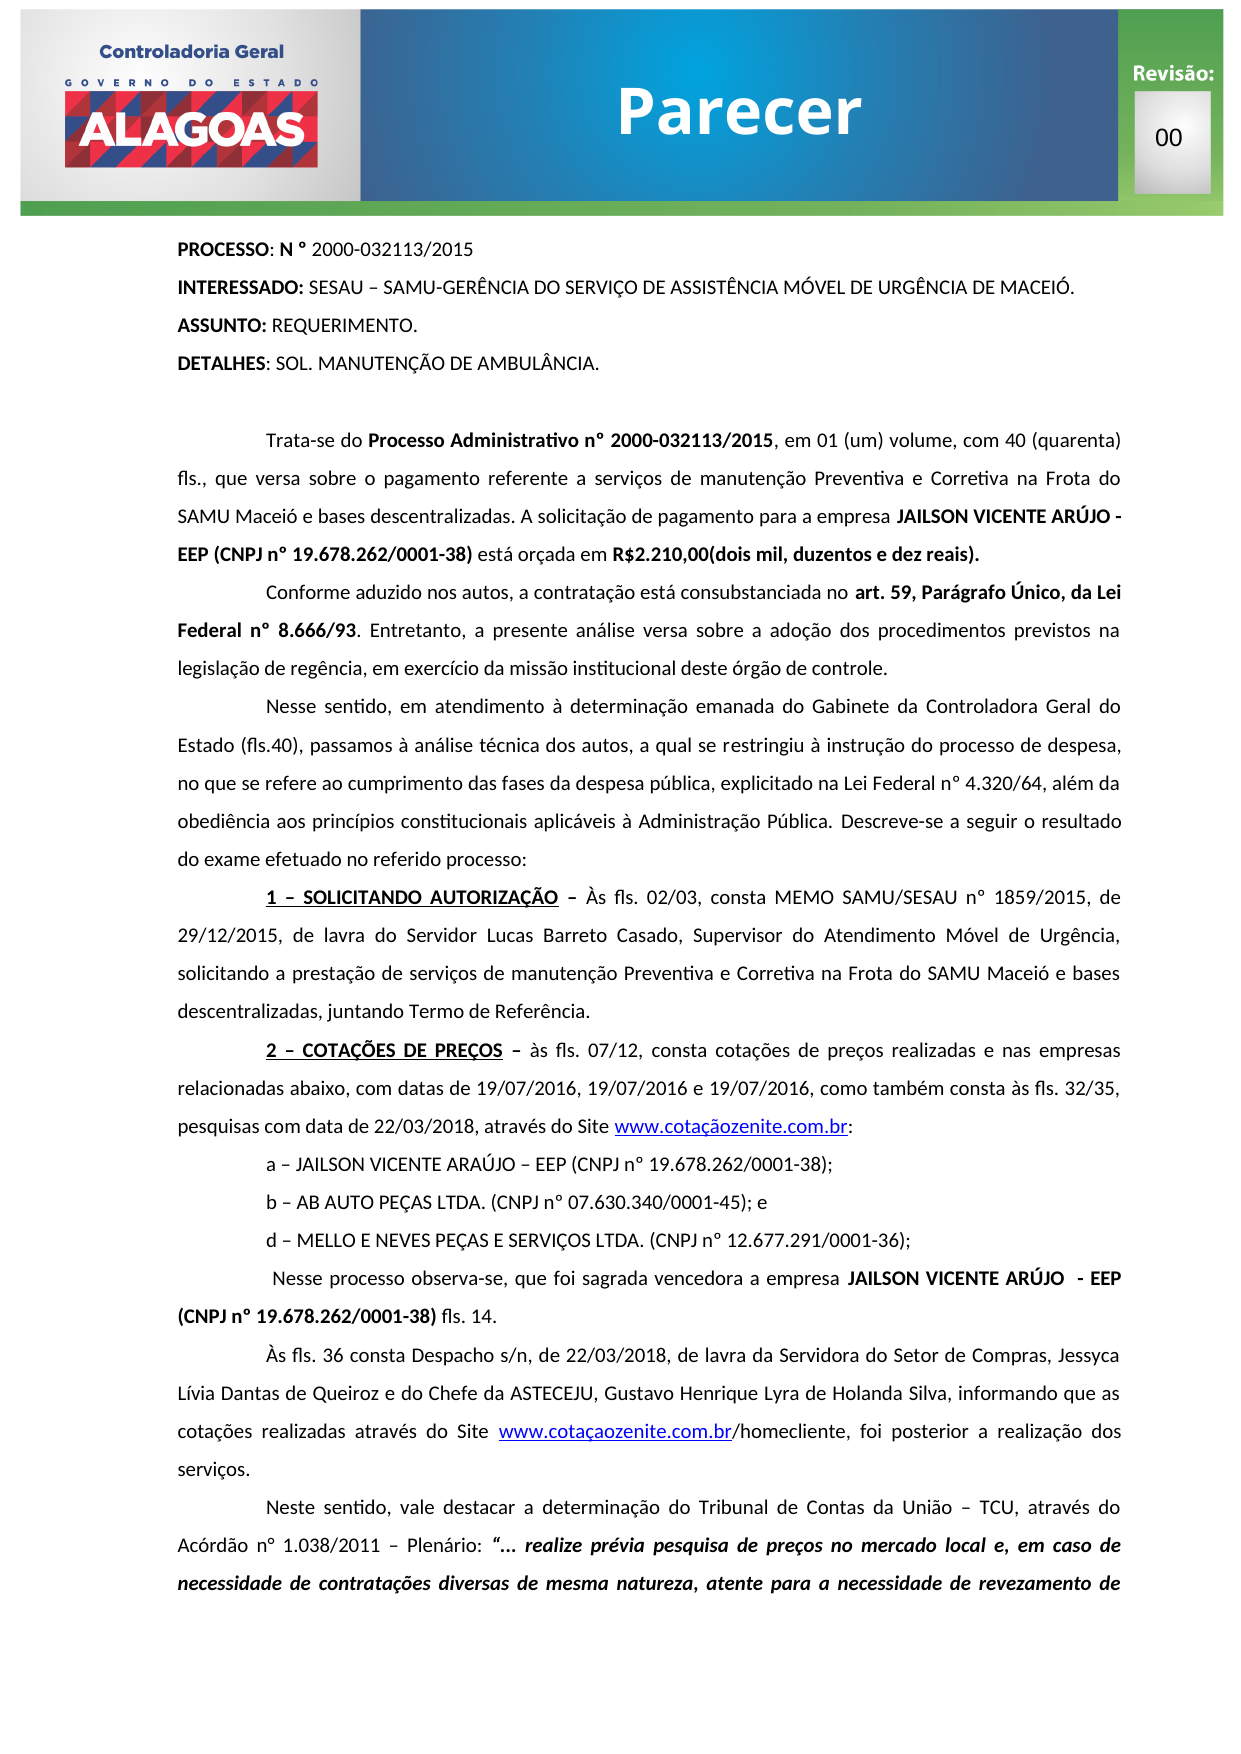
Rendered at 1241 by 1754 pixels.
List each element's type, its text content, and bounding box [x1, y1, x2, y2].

text DETALHES: SOL. MANUTENÇÃO DE AMBULÂNCIA. [177, 351, 1122, 376]
text Nesse sentido, em atendimento à determinação emanada do Gabinete da Controladora Geral do Estado (fls.40), passamos à análise técnica dos autos, a qual se restringiu à instrução do processo de despesa, no que se refere ao cumprimento das fases da despesa pública, explicitado na Lei Federal nº 4.320/64, além da obediência aos princípios constitucionais aplicáveis à Administração Pública. Descreve-se a seguir o resultado do exame efetuado no referido processo: [177, 694, 1122, 872]
picture [20, 9, 1224, 216]
text 2 – COTAÇÕES DE PREÇOS – às fls. 07/12, consta cotações de preços realizadas e nas empresas relacionadas abaixo, com datas de 19/07/2016, 19/07/2016 e 19/07/2016, como também consta às fls. 32/35, pesquisas com data de 22/03/2018, através do Site www.cotaçãozenite.com.br: [177, 1037, 1122, 1138]
text d – MELLO E NEVES PEÇAS E SERVIÇOS LTDA. (CNPJ nº 12.677.291/0001-36); [266, 1227, 1122, 1253]
text b – AB AUTO PEÇAS LTDA. (CNPJ nº 07.630.340/0001-45); e [266, 1189, 1122, 1215]
text PROCESSO: N º 2000-032113/2015 [177, 236, 1122, 262]
text 1 – SOLICITANDO AUTORIZAÇÃO – Às fls. 02/03, consta MEMO SAMU/SESAU nº 1859/2015, de 29/12/2015, de lavra do Servidor Lucas Barreto Casado, Supervisor do Atendimento Móvel de Urgência, solicitando a prestação de serviços de manutenção Preventiva e Corretiva na Frota do SAMU Maceió e bases descentralizadas, juntando Termo de Referência. [177, 884, 1122, 1024]
text Conforme aduzido nos autos, a contratação está consubstanciada no art. 59, Parágrafo Único, da Lei Federal nº 8.666/93. Entretanto, a presente análise versa sobre a adoção dos procedimentos previstos na legislação de regência, em exercício da missão institucional deste órgão de controle. [177, 579, 1122, 681]
text Às fls. 36 consta Despacho s/n, de 22/03/2018, de lavra da Servidora do Setor de Compras, Jessyca Lívia Dantas de Queiroz e do Chefe da ASTECEJU, Gustavo Henrique Lyra de Holanda Silva, informando que as cotações realizadas através do Site www.cotaçaozenite.com.br/homecliente, foi posterior a realização dos serviços. [177, 1342, 1122, 1482]
text Trata-se do Processo Administrativo nº 2000-032113/2015, em 01 (um) volume, com 40 (quarenta) fls., que versa sobre o pagamento referente a serviços de manutenção Preventiva e Corretiva na Frota do SAMU Maceió e bases descentralizadas. A solicitação de pagamento para a empresa JAILSON VICENTE ARÚJO - EEP (CNPJ nº 19.678.262/0001-38) está orçada em R$2.210,00(dois mil, duzentos e dez reais). [177, 427, 1122, 567]
text INTERESSADO: SESAU – SAMU-GERÊNCIA DO SERVIÇO DE ASSISTÊNCIA MÓVEL DE URGÊNCIA DE MACEIÓ. [177, 274, 1122, 300]
text a – JAILSON VICENTE ARAÚJO – EEP (CNPJ nº 19.678.262/0001-38); [266, 1151, 1122, 1177]
text ASSUNTO: REQUERIMENTO. [177, 312, 1122, 338]
text Nesse processo observa-se, que foi sagrada vencedora a empresa JAILSON VICENTE ARÚJO - EEP (CNPJ nº 19.678.262/0001-38) fls. 14. [177, 1266, 1122, 1329]
